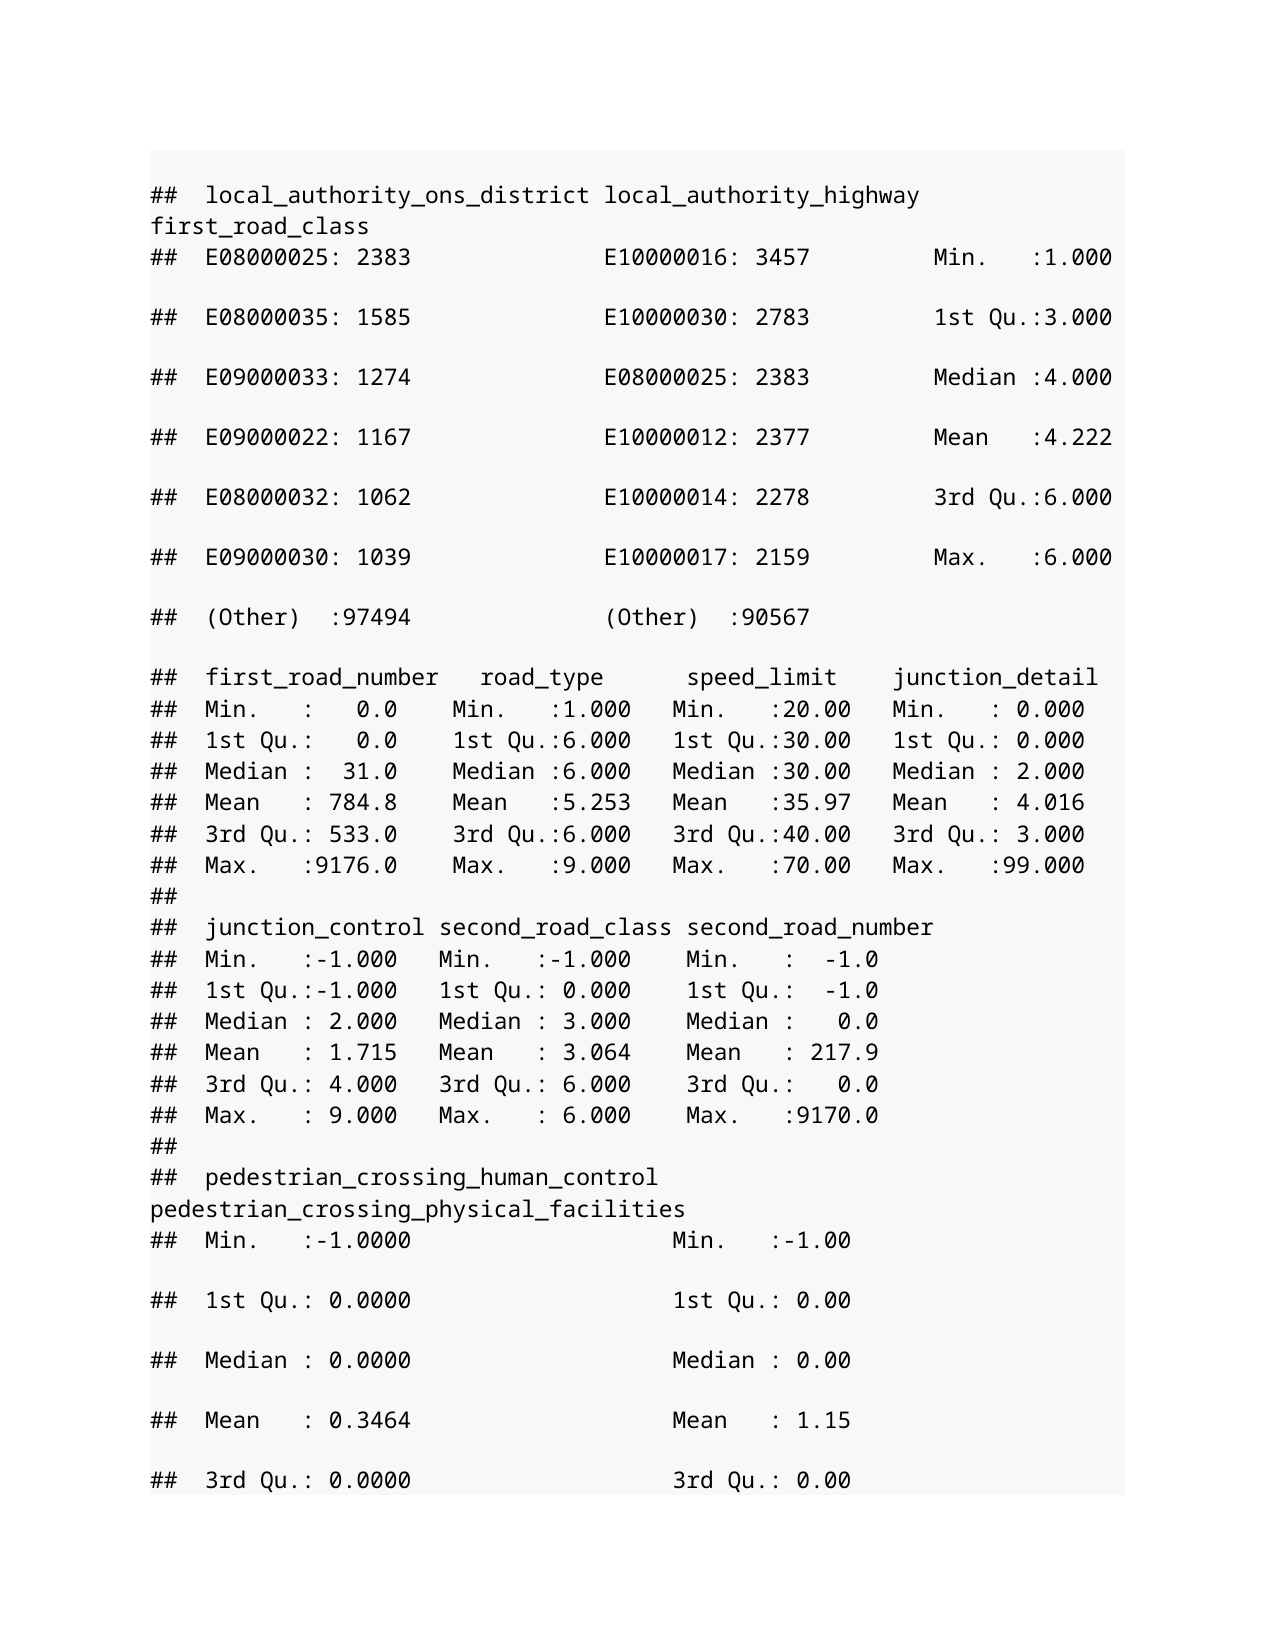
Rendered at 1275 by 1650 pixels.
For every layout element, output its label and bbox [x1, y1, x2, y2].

text [150, 150, 1125, 1495]
